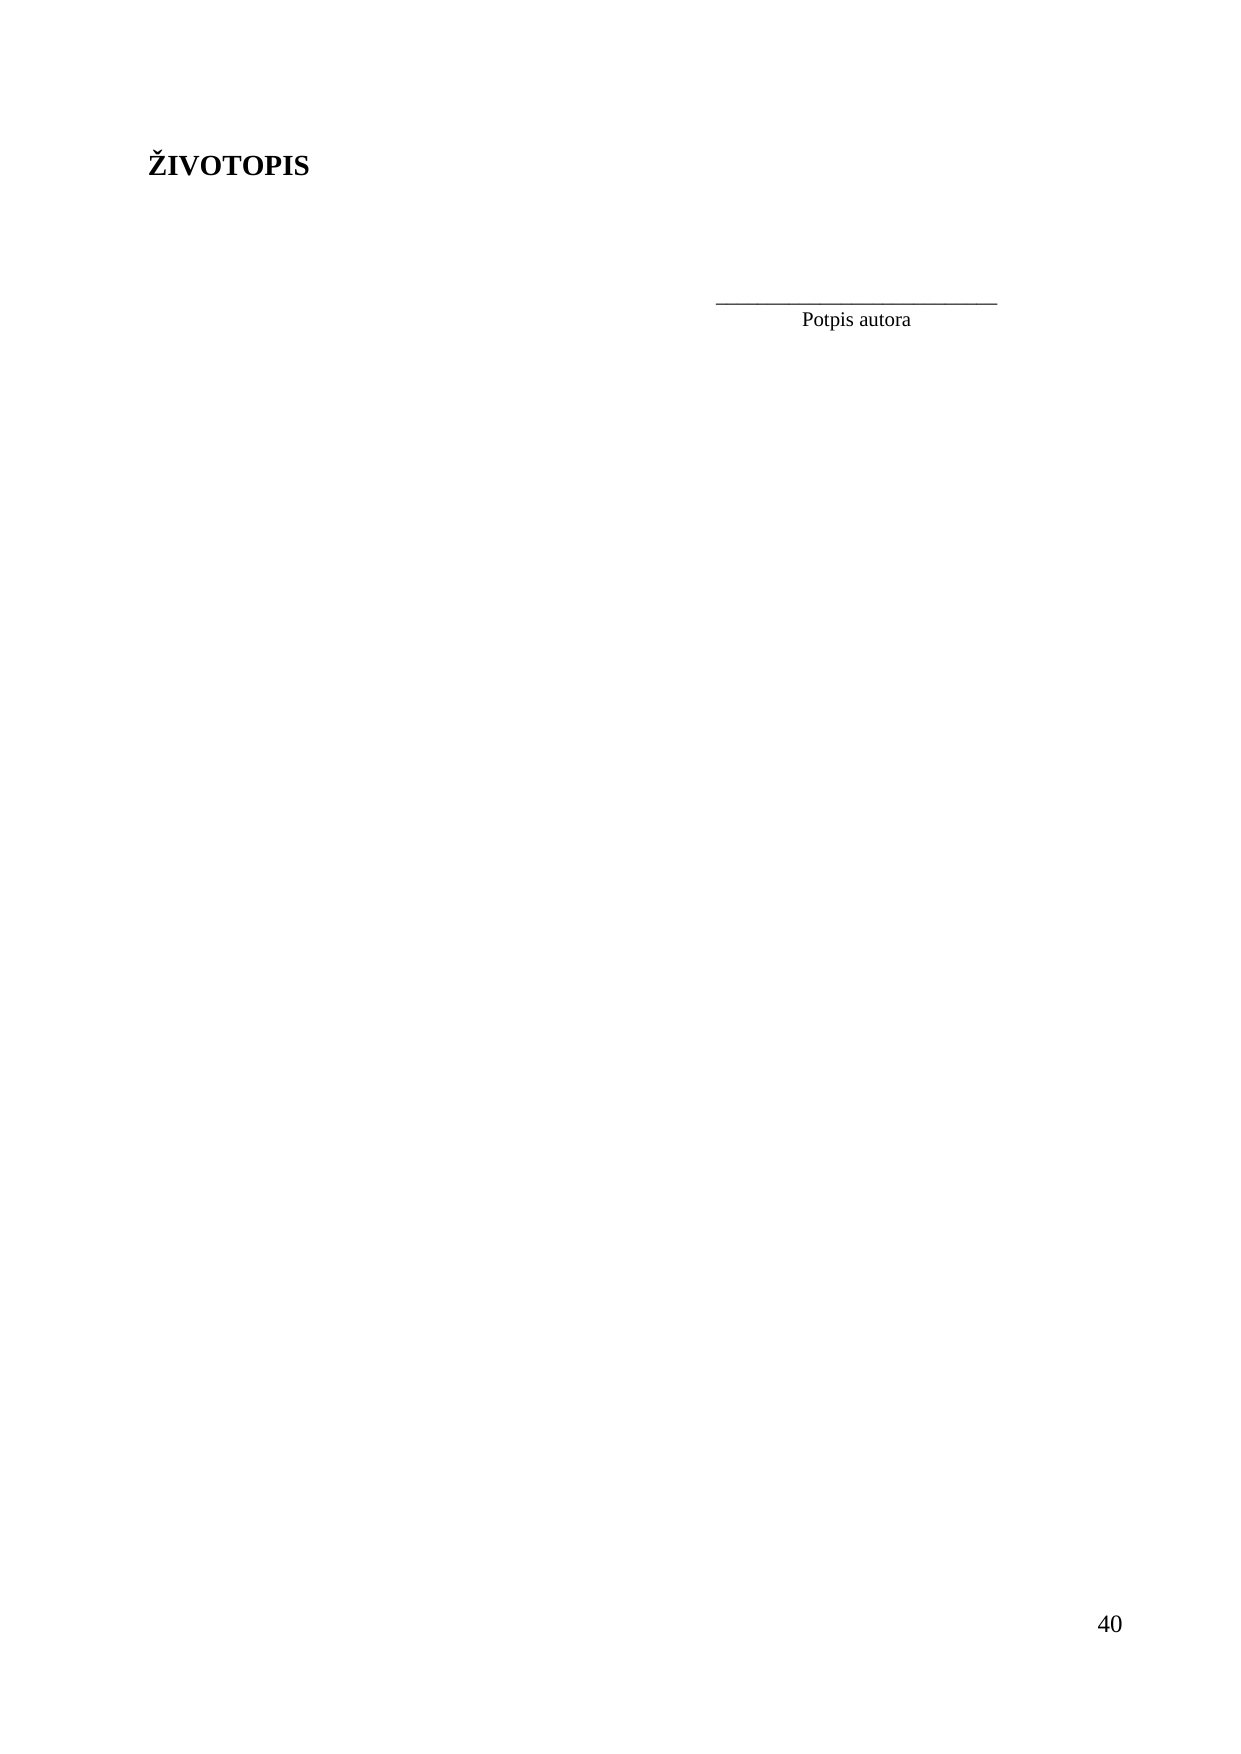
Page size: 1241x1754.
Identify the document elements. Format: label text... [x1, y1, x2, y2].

subtitle ŽIVOTOPIS [148, 148, 1122, 181]
text Potpis autora [148, 307, 1122, 331]
text ___________________________ [148, 283, 1122, 307]
